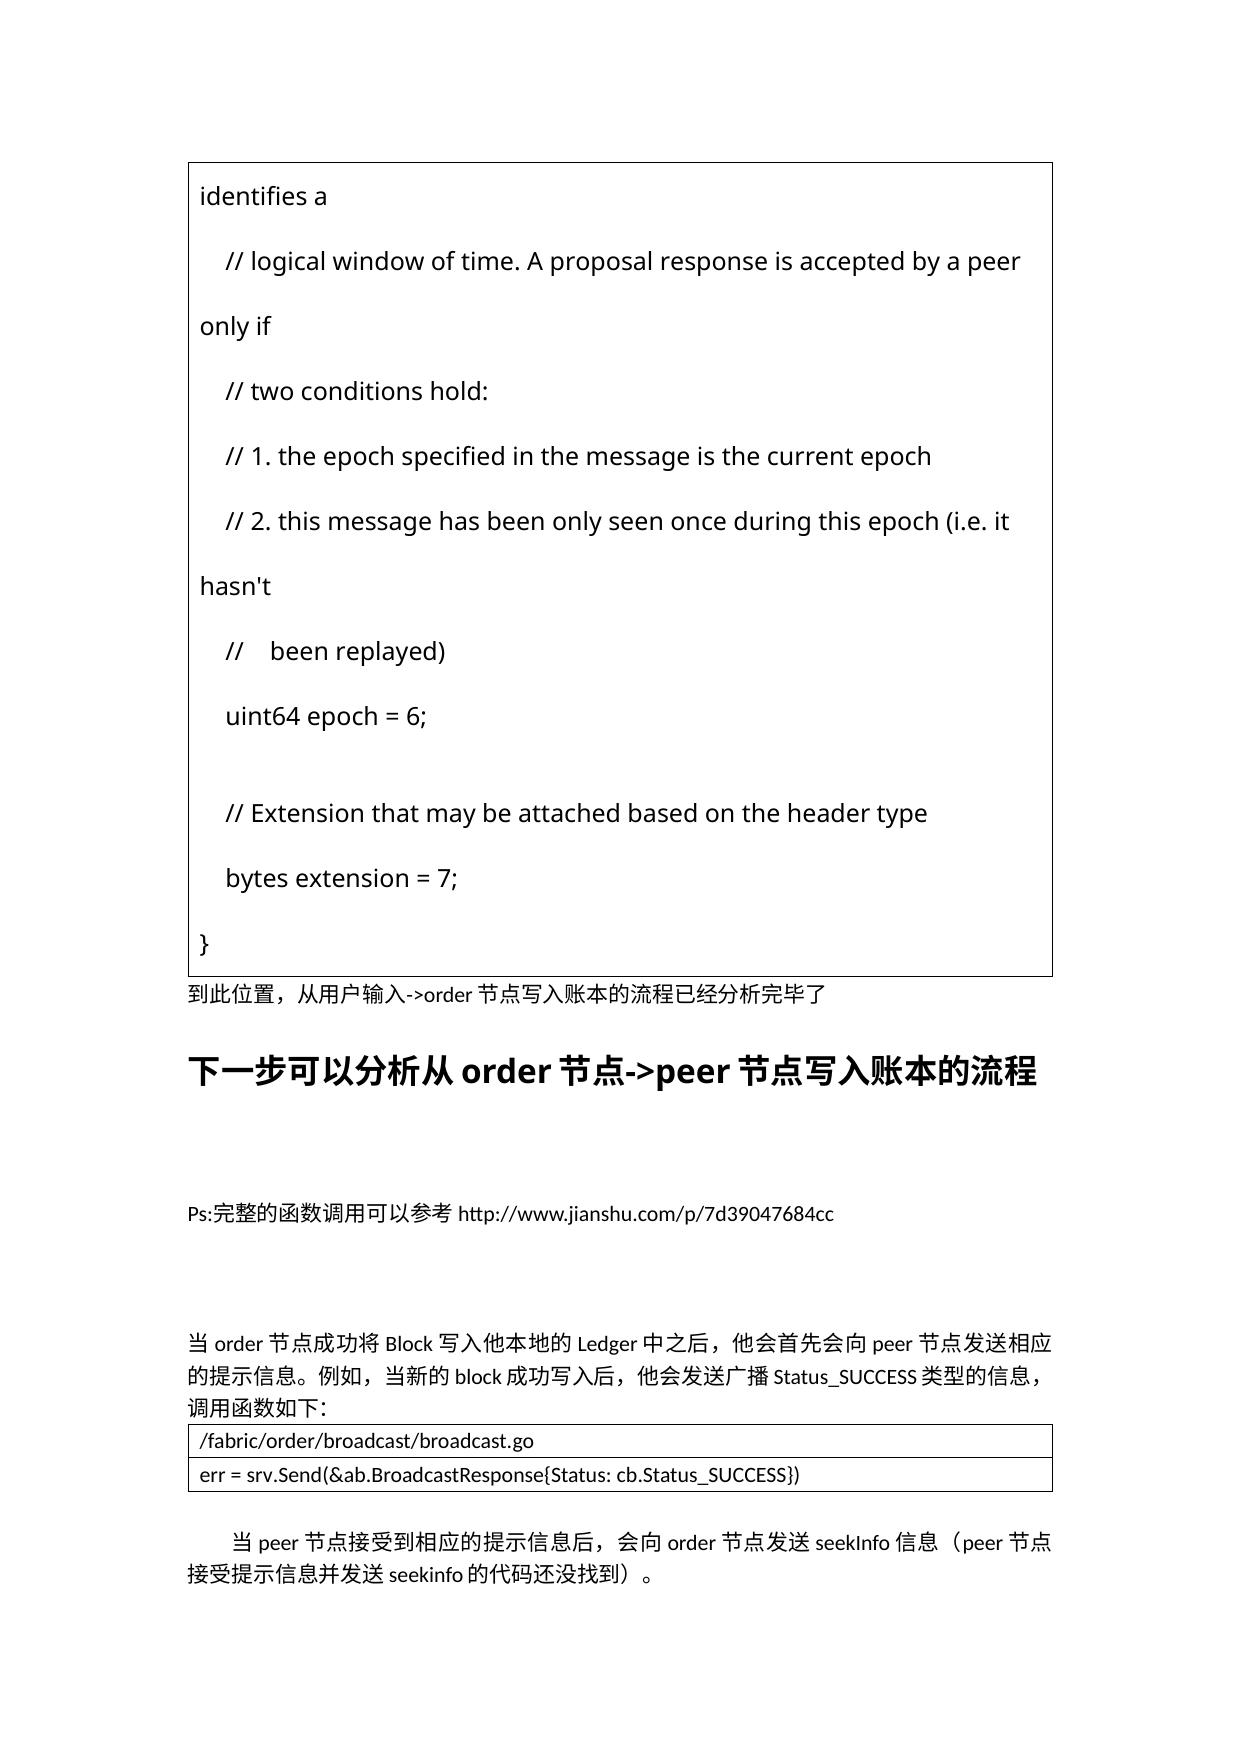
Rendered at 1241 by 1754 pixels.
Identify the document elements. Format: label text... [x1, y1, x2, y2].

text Ps:完整的函数调用可以参考http://www.jianshu.com/p/7d39047684cc [187, 1196, 1053, 1228]
text 当peer节点接受到相应的提示信息后，会向order节点发送seekInfo信息（peer节点接受提示信息并发送seekinfo的代码还没找到）。 [187, 1524, 1053, 1589]
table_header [189, 163, 1052, 976]
text 到此位置，从用户输入->order节点写入账本的流程已经分析完毕了 [187, 977, 1053, 1009]
table_header /fabric/order/broadcast/broadcast.go [189, 1425, 1052, 1457]
table_cell err = srv.Send(&ab.BroadcastResponse{Status: cb.Status_SUCCESS}) [189, 1458, 1052, 1491]
subtitle 下一步可以分析从order节点->peer节点写入账本的流程 [187, 1036, 1053, 1101]
text 当order节点成功将Block写入他本地的Ledger中之后，他会首先会向peer节点发送相应的提示信息。例如，当新的block成功写入后，他会发送广播Status_SUCCESS类型的信息，调用函数如下： [187, 1326, 1053, 1423]
